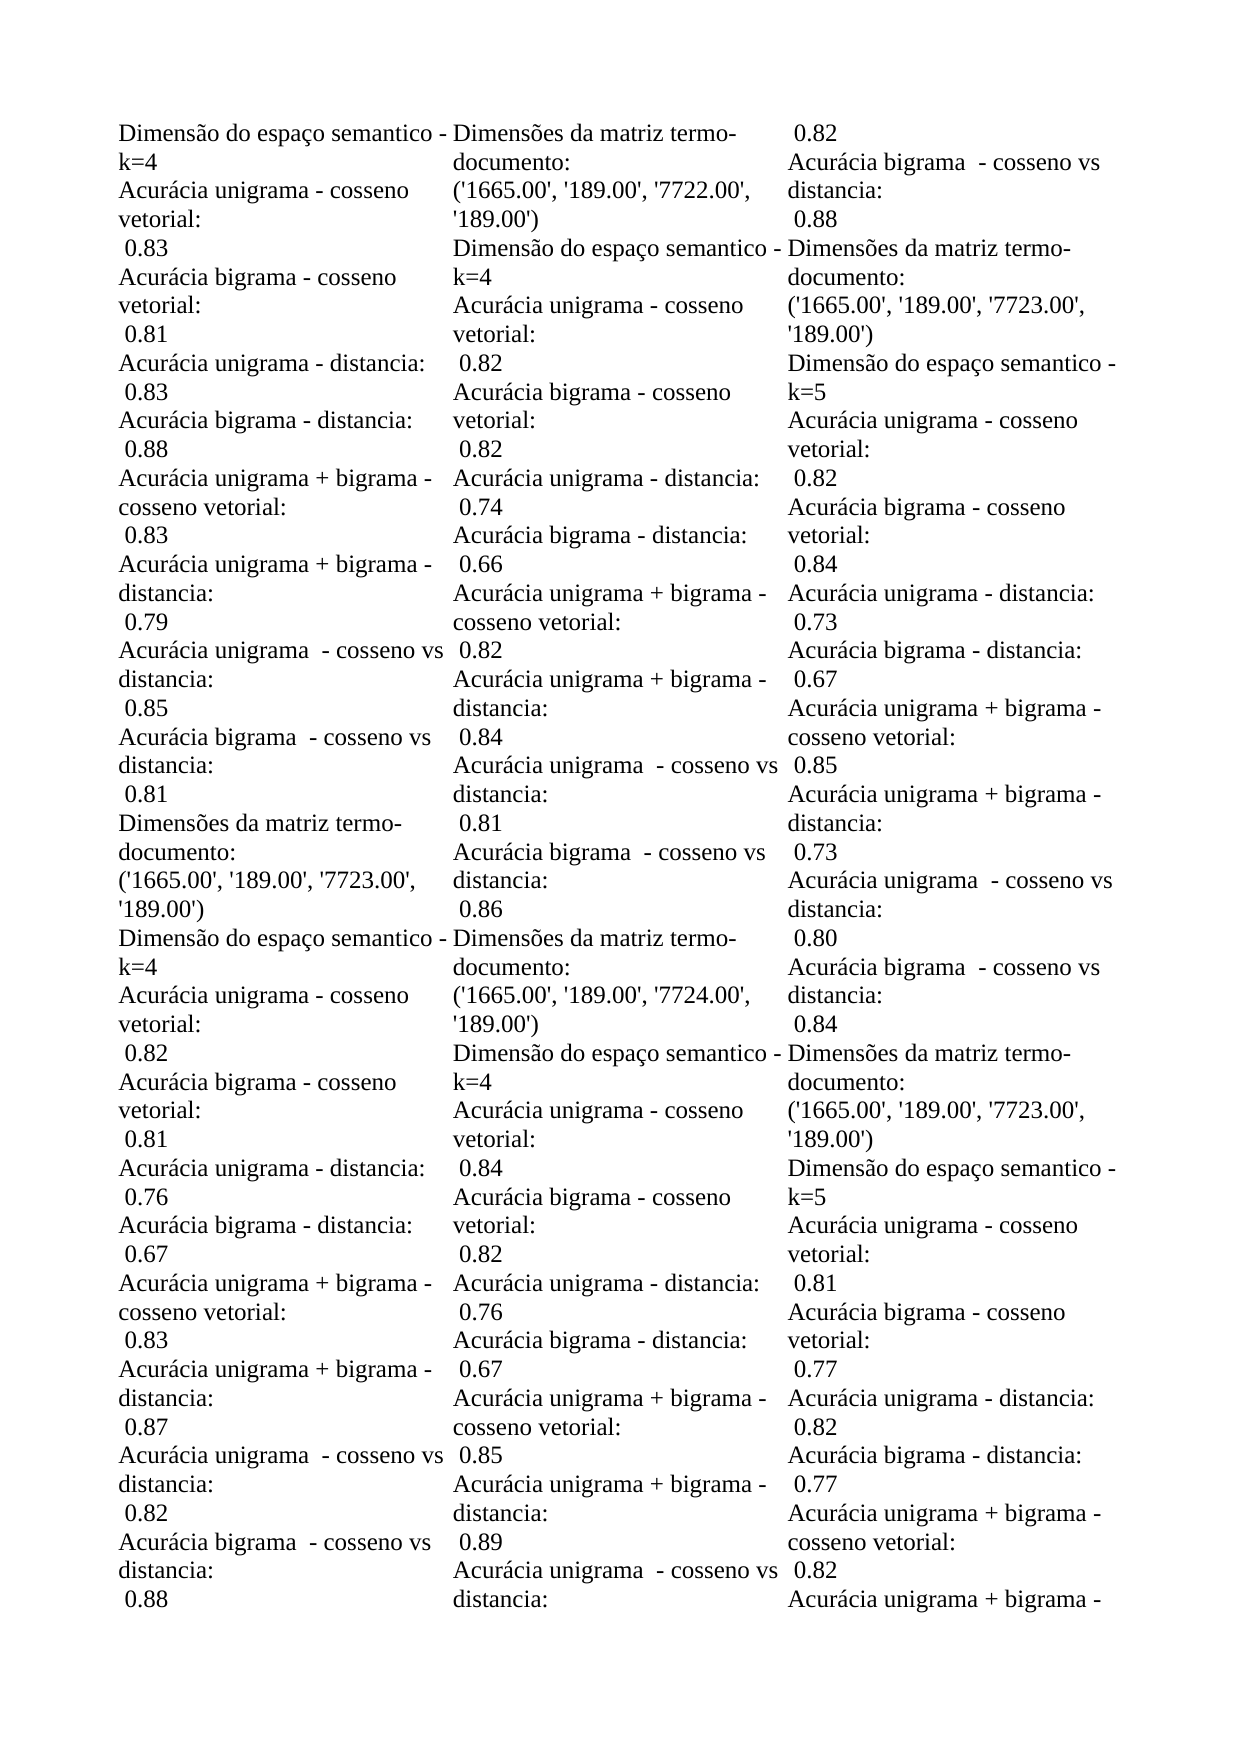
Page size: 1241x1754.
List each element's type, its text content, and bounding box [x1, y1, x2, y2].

text Acurácia unigrama - cosseno vetorial: [787, 406, 1122, 463]
text 0.86 [453, 894, 787, 923]
text Acurácia bigrama - cosseno vetorial: [787, 492, 1122, 549]
text 0.84 [453, 722, 787, 751]
text 0.82 [453, 348, 787, 377]
text 0.84 [787, 549, 1122, 578]
text 0.82 [787, 463, 1122, 492]
text Dimensões da matriz termo-documento: [118, 808, 453, 866]
text Acurácia bigrama - distancia: [787, 1441, 1122, 1469]
text ('1665.00', '189.00', '7723.00', '189.00') [118, 866, 453, 923]
text Acurácia bigrama - distancia: [453, 521, 787, 549]
text Acurácia unigrama - cosseno vs distancia: [787, 866, 1122, 923]
text Dimensão do espaço semantico - k=4 [453, 1038, 787, 1096]
text 0.77 [787, 1354, 1122, 1383]
text Dimensões da matriz termo-documento: [453, 118, 787, 176]
text Acurácia bigrama - cosseno vs distancia: [787, 147, 1122, 204]
text Acurácia unigrama - distancia: [453, 463, 787, 492]
text 0.82 [453, 1239, 787, 1268]
text 0.82 [787, 1556, 1122, 1584]
text 0.88 [787, 204, 1122, 233]
text Acurácia unigrama + bigrama - cosseno vetorial: [787, 1498, 1122, 1556]
text Acurácia bigrama - distancia: [118, 1211, 453, 1239]
text Acurácia unigrama + bigrama - distancia: [453, 1469, 787, 1527]
text 0.79 [118, 607, 453, 636]
text 0.82 [787, 1412, 1122, 1441]
text 0.83 [118, 1326, 453, 1354]
text 0.85 [453, 1441, 787, 1469]
text 0.77 [787, 1469, 1122, 1498]
text ('1665.00', '189.00', '7722.00', '189.00') [453, 176, 787, 233]
text 0.67 [453, 1354, 787, 1383]
text Acurácia unigrama - cosseno vetorial: [787, 1211, 1122, 1268]
text Acurácia unigrama - cosseno vetorial: [453, 1096, 787, 1153]
text Acurácia unigrama + bigrama - cosseno vetorial: [453, 578, 787, 636]
text 0.87 [118, 1412, 453, 1441]
text 0.82 [787, 118, 1122, 147]
text Acurácia unigrama - cosseno vetorial: [118, 981, 453, 1038]
text 0.82 [118, 1498, 453, 1527]
text Acurácia unigrama - cosseno vetorial: [118, 176, 453, 233]
text 0.84 [453, 1153, 787, 1182]
text Dimensões da matriz termo-documento: [787, 233, 1122, 291]
text ('1665.00', '189.00', '7724.00', '189.00') [453, 981, 787, 1038]
text Acurácia bigrama - distancia: [118, 406, 453, 434]
text 0.81 [118, 319, 453, 348]
text 0.85 [118, 693, 453, 722]
text Acurácia unigrama - cosseno vs distancia: [453, 751, 787, 808]
text 0.73 [787, 837, 1122, 866]
text 0.66 [453, 549, 787, 578]
text Acurácia unigrama + bigrama - cosseno vetorial: [787, 693, 1122, 751]
text Acurácia bigrama - distancia: [787, 636, 1122, 664]
text 0.76 [118, 1182, 453, 1211]
text 0.88 [118, 1584, 453, 1613]
text 0.84 [787, 1009, 1122, 1038]
text Dimensão do espaço semantico - k=4 [118, 923, 453, 981]
text Acurácia bigrama - cosseno vs distancia: [453, 837, 787, 894]
text Dimensões da matriz termo-documento: [787, 1038, 1122, 1096]
text Acurácia unigrama - distancia: [118, 1153, 453, 1182]
text Acurácia unigrama - distancia: [118, 348, 453, 377]
text 0.74 [453, 492, 787, 521]
text Acurácia unigrama + bigrama - cosseno vetorial: [453, 1383, 787, 1441]
text 0.83 [118, 233, 453, 262]
text Acurácia unigrama - distancia: [787, 1383, 1122, 1412]
text Acurácia unigrama + bigrama - cosseno vetorial: [118, 463, 453, 521]
text Acurácia unigrama + bigrama - distancia: [118, 549, 453, 607]
text Acurácia bigrama - cosseno vs distancia: [118, 722, 453, 779]
text Acurácia bigrama - cosseno vetorial: [453, 1182, 787, 1239]
text Acurácia unigrama - cosseno vs distancia: [118, 636, 453, 693]
text Acurácia bigrama - cosseno vetorial: [787, 1297, 1122, 1354]
text 0.83 [118, 377, 453, 406]
text Acurácia unigrama + bigrama - distancia: [118, 1354, 453, 1412]
text ('1665.00', '189.00', '7723.00', '189.00') [787, 291, 1122, 348]
text 0.85 [787, 751, 1122, 779]
text Dimensão do espaço semantico - k=5 [787, 1153, 1122, 1211]
text Acurácia unigrama - distancia: [453, 1268, 787, 1297]
text Acurácia unigrama + bigrama - distancia: [453, 664, 787, 722]
text Dimensões da matriz termo-documento: [453, 923, 787, 981]
text Acurácia unigrama + bigrama - distancia: [787, 1584, 1122, 1613]
text Dimensão do espaço semantico - k=4 [453, 233, 787, 291]
text Acurácia unigrama + bigrama - distancia: [787, 779, 1122, 837]
text 0.81 [453, 808, 787, 837]
text 0.67 [118, 1239, 453, 1268]
text Acurácia bigrama - cosseno vs distancia: [118, 1527, 453, 1584]
text 0.82 [453, 636, 787, 664]
text 0.89 [453, 1527, 787, 1556]
text 0.88 [118, 434, 453, 463]
text Acurácia unigrama - cosseno vetorial: [453, 291, 787, 348]
text 0.81 [118, 779, 453, 808]
text Acurácia unigrama + bigrama - cosseno vetorial: [118, 1268, 453, 1326]
text 0.82 [118, 1038, 453, 1067]
text Acurácia bigrama - cosseno vetorial: [453, 377, 787, 434]
text 0.81 [118, 1124, 453, 1153]
text 0.83 [118, 521, 453, 549]
text Acurácia unigrama - cosseno vs distancia: [118, 1441, 453, 1498]
text Dimensão do espaço semantico - k=5 [787, 348, 1122, 406]
text Acurácia unigrama - cosseno vs distancia: [453, 1556, 787, 1613]
text 0.76 [453, 1297, 787, 1326]
text Dimensão do espaço semantico - k=4 [118, 118, 453, 176]
text Acurácia bigrama - cosseno vetorial: [118, 1067, 453, 1124]
text 0.82 [453, 434, 787, 463]
text 0.81 [787, 1268, 1122, 1297]
text Acurácia unigrama - distancia: [787, 578, 1122, 607]
text 0.73 [787, 607, 1122, 636]
text ('1665.00', '189.00', '7723.00', '189.00') [787, 1096, 1122, 1153]
text Acurácia bigrama - distancia: [453, 1326, 787, 1354]
text 0.67 [787, 664, 1122, 693]
text Acurácia bigrama - cosseno vs distancia: [787, 952, 1122, 1009]
text 0.80 [787, 923, 1122, 952]
text Acurácia bigrama - cosseno vetorial: [118, 262, 453, 319]
